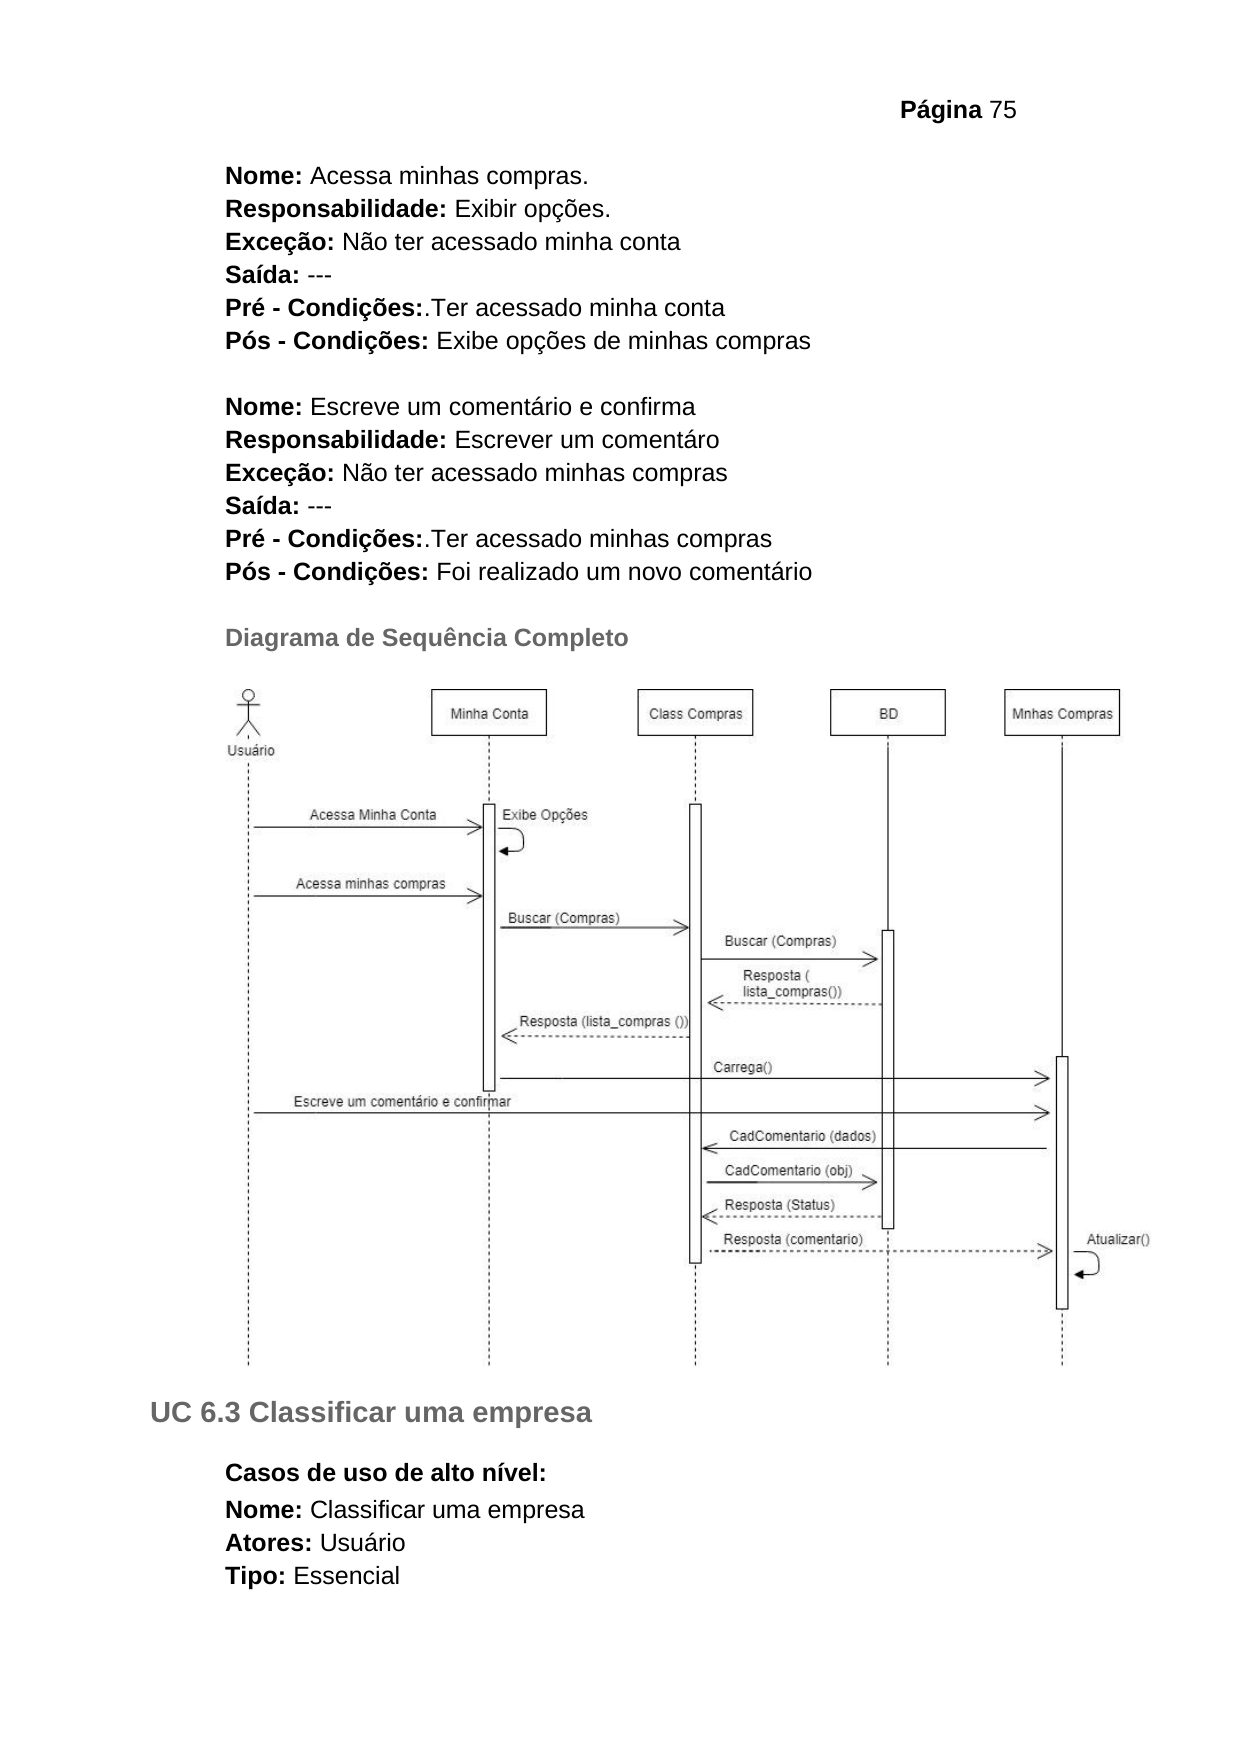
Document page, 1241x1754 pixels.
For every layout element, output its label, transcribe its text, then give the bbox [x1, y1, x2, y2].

text Responsabilidade: Escrever um comentáro [225, 425, 1090, 454]
text Pré - Condições:.Ter acessado minhas compras [225, 524, 1090, 553]
text Atores: Usuário [225, 1528, 1090, 1557]
text Saída: --- [225, 260, 1090, 289]
text Pré - Condições:.Ter acessado minha conta [225, 293, 1090, 322]
text Nome: Acessa minhas compras. [225, 161, 1090, 189]
picture [225, 689, 1166, 1367]
text Nome: Classificar uma empresa [225, 1495, 1090, 1524]
text Exceção: Não ter acessado minha conta [225, 227, 1090, 256]
subtitle UC 6.3 Classificar uma empresa [150, 1396, 1090, 1429]
text Responsabilidade: Exibir opções. [225, 194, 1090, 223]
text Pós - Condições: Foi realizado um novo comentário [225, 557, 1090, 586]
text Nome: Escreve um comentário e confirma [225, 392, 1090, 421]
text Diagrama de Sequência Completo [150, 623, 1090, 652]
text Tipo: Essencial [225, 1561, 1090, 1590]
text Exceção: Não ter acessado minhas compras [225, 458, 1090, 487]
text Pós - Condições: Exibe opções de minhas compras [225, 326, 1090, 355]
text Saída: --- [225, 491, 1090, 520]
subtitle Casos de uso de alto nível: [225, 1458, 1090, 1487]
